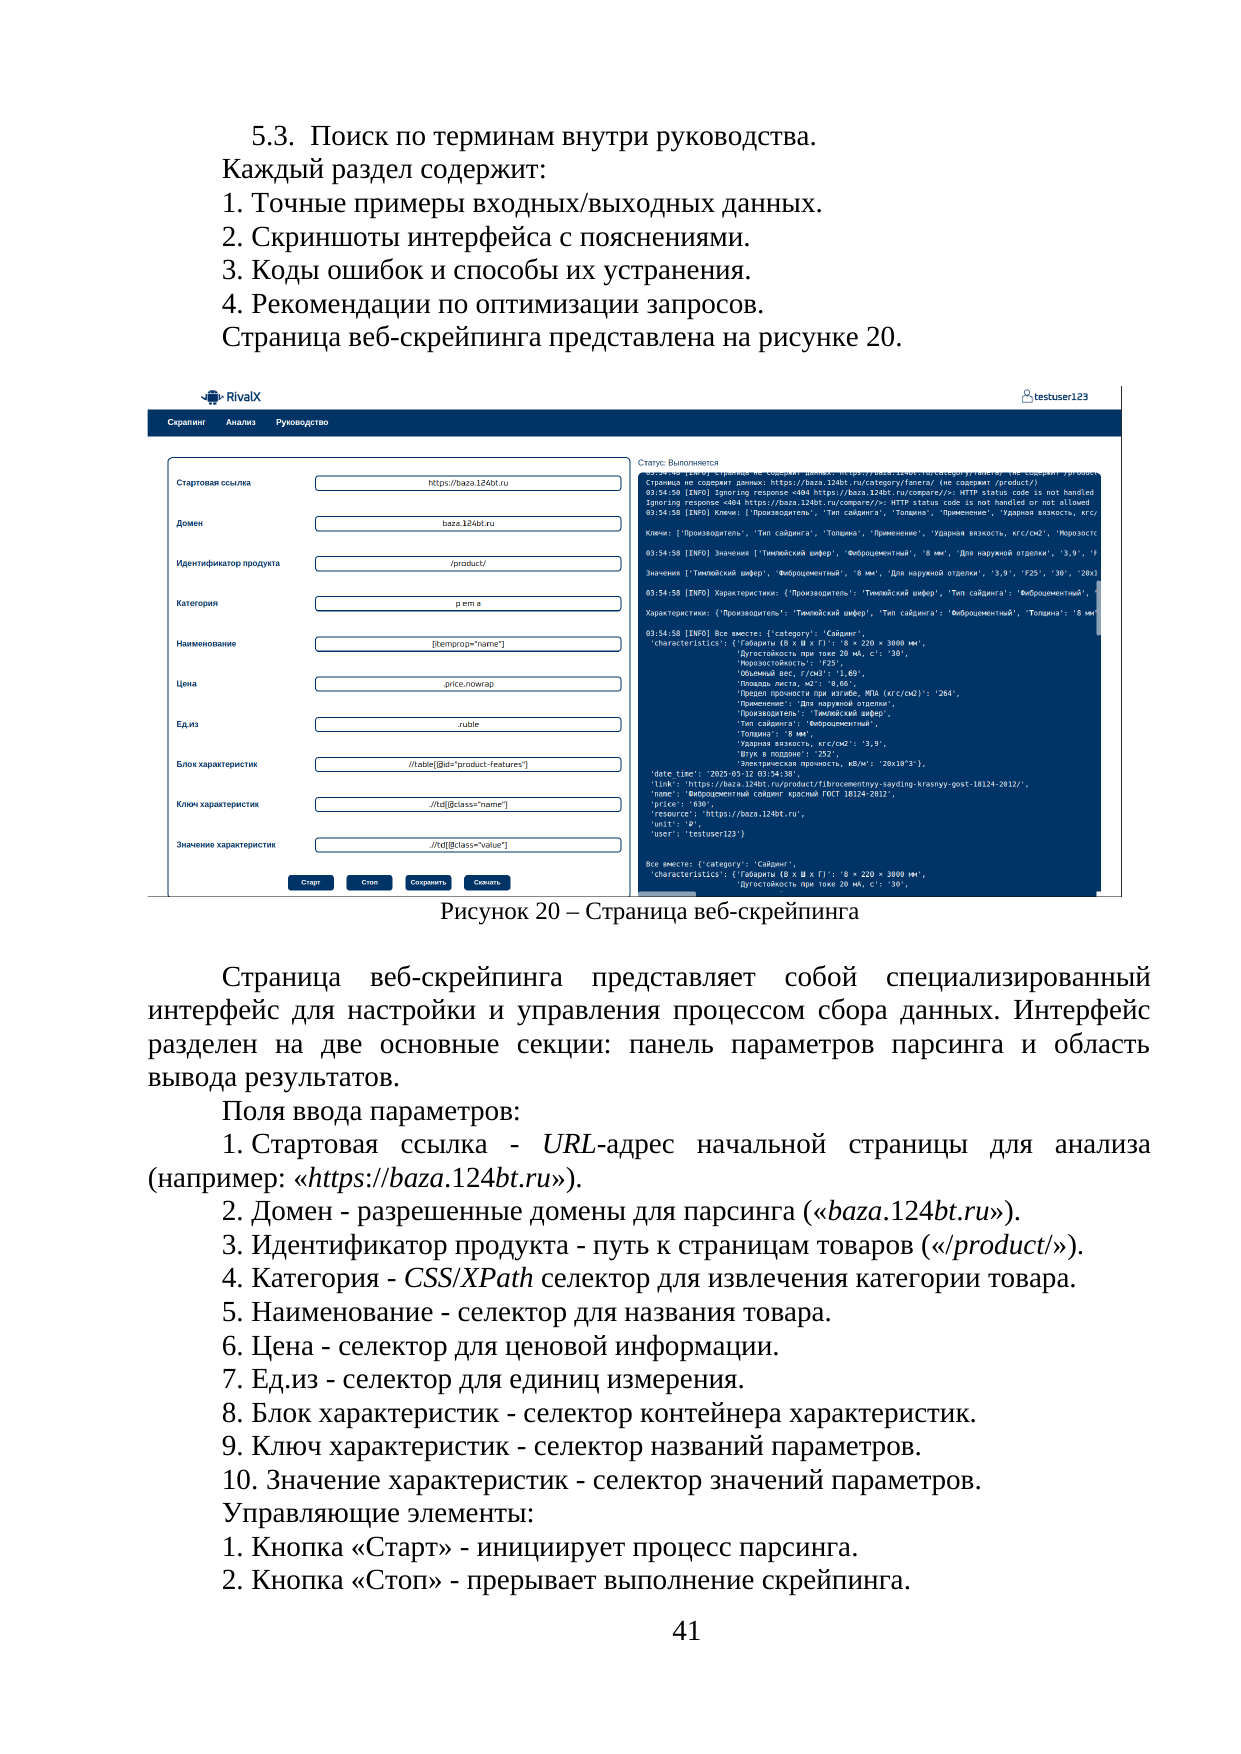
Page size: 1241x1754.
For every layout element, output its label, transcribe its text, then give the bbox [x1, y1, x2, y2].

list Ед.из - селектор для единиц измерения. [148, 1361, 1152, 1395]
list Ключ характеристик - селектор названий параметров. [148, 1428, 1152, 1462]
text Страница веб-скрейпинга представляет собой специализированный интерфейс для настройки и управления процессом сбора данных. Интерфейс разделен на две основные секции: панель параметров парсинга и область вывода результатов. [148, 959, 1152, 1093]
list Цена - селектор для ценовой информации. [148, 1328, 1152, 1361]
text Рисунок 20 – Страница веб-скрейпинга [148, 896, 1152, 925]
text Каждый раздел содержит: [148, 152, 1152, 185]
list Значение характеристик - селектор значений параметров. [148, 1462, 1152, 1495]
picture [147, 386, 1122, 897]
list Скриншоты интерфейса с пояснениями. [148, 219, 1152, 252]
list Кнопка «Стоп» - прерывает выполнение скрейпинга. [148, 1562, 1152, 1596]
list Поиск по терминам внутри руководства. [148, 118, 1152, 152]
list Наименование - селектор для названия товара. [148, 1294, 1152, 1328]
list Домен - разрешенные домены для парсинга («baza.124bt.ru»). [148, 1193, 1152, 1227]
list Стартовая ссылка - URL-адрес начальной страницы для анализа (например: «https://baza.124bt.ru»). [148, 1126, 1152, 1193]
list Блок характеристик - селектор контейнера характеристик. [148, 1395, 1152, 1428]
list Коды ошибок и способы их устранения. [148, 252, 1152, 286]
text Управляющие элементы: [148, 1495, 1152, 1529]
list Идентификатор продукта - путь к страницам товаров («/product/»). [148, 1227, 1152, 1261]
list Категория - CSS/XPath селектор для извлечения категории товара. [148, 1261, 1152, 1294]
list Рекомендации по оптимизации запросов. [148, 286, 1152, 319]
text Страница веб-скрейпинга представлена на рисунке 20. [148, 319, 1152, 353]
list Точные примеры входных/выходных данных. [148, 185, 1152, 219]
list Кнопка «Старт» - инициирует процесс парсинга. [148, 1529, 1152, 1562]
text Поля ввода параметров: [148, 1093, 1152, 1126]
